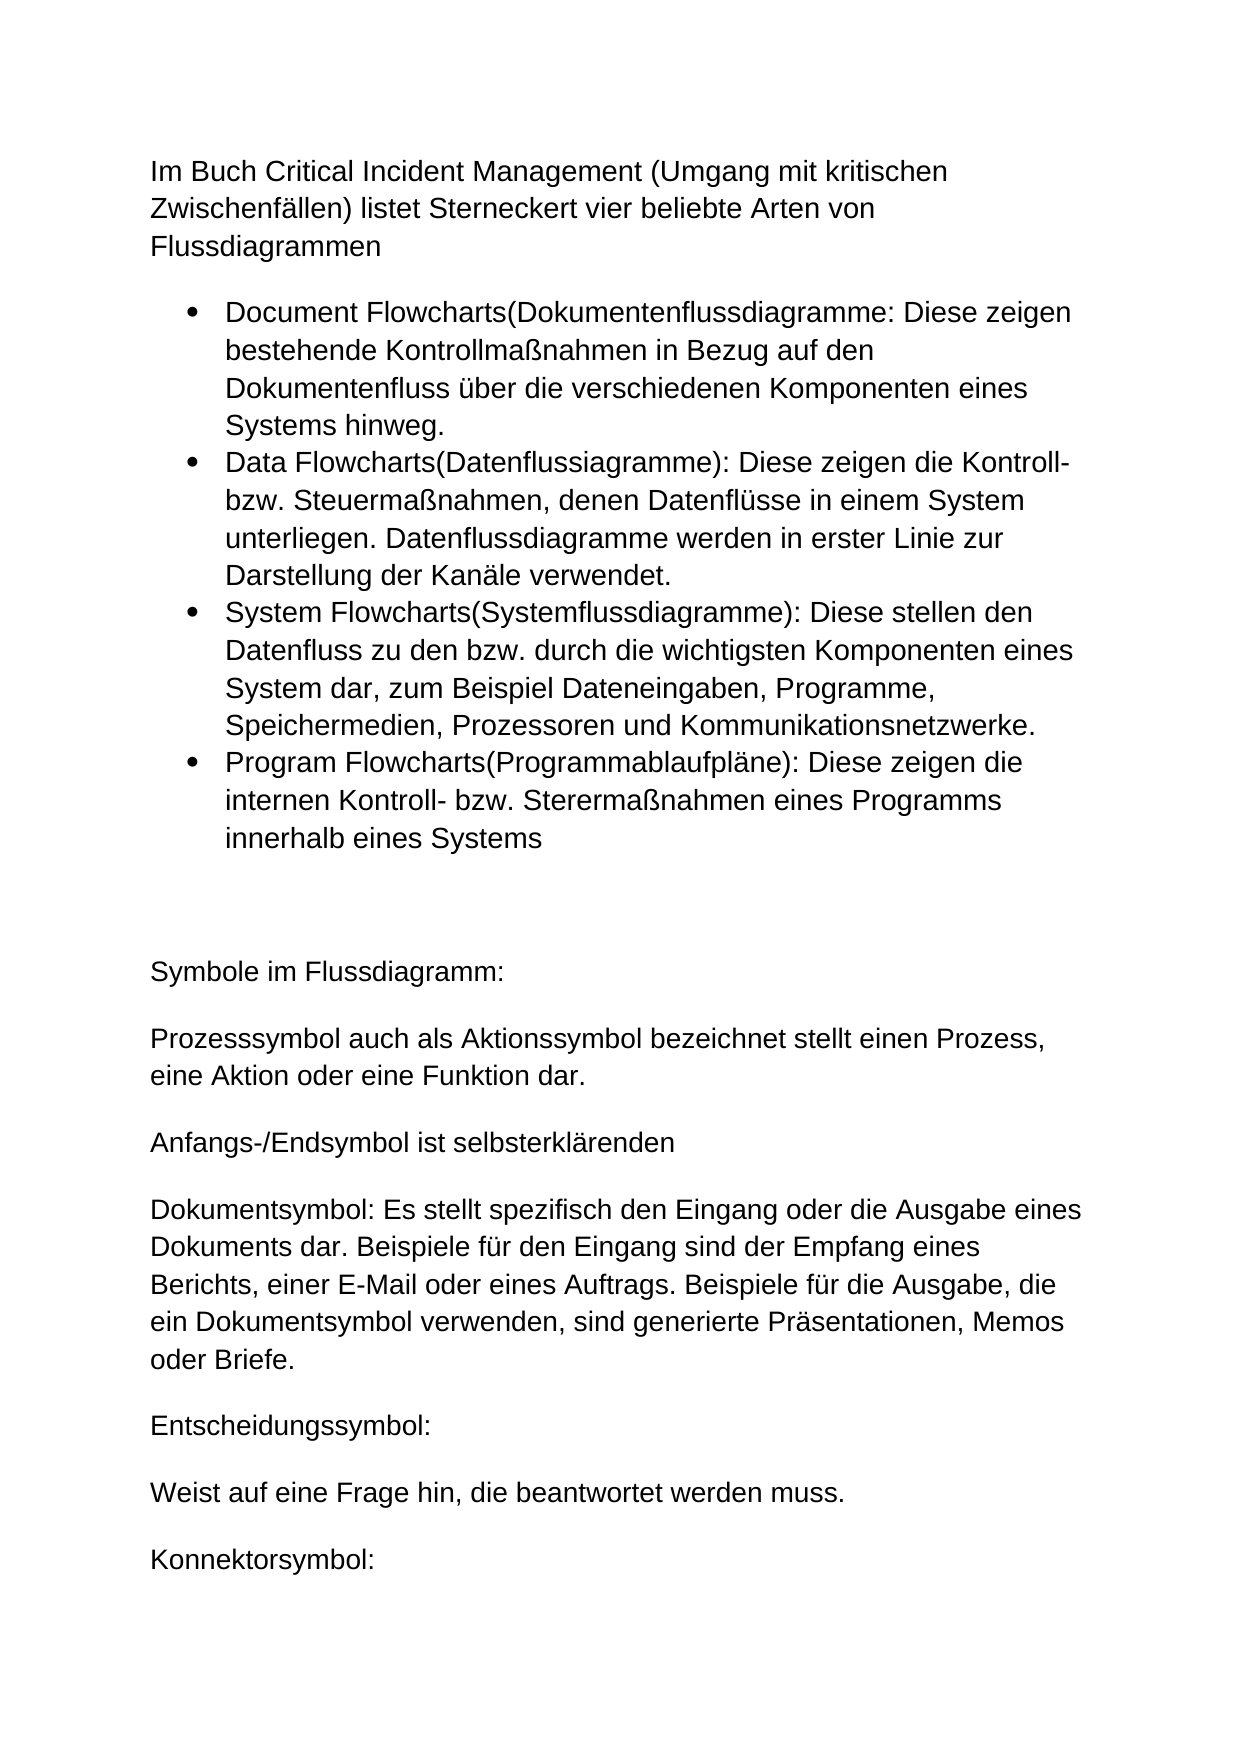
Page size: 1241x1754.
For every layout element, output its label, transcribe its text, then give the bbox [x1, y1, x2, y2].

list Document Flowcharts(Dokumentenflussdiagramme: Diese zeigen bestehende Kontrollmaßnahmen in Bezug auf den Dokumentenfluss über die verschiedenen Komponenten eines Systems hinweg. [187, 292, 1090, 442]
list Data Flowcharts(Datenflussiagramme): Diese zeigen die Kontroll- bzw. Steuermaßnahmen, denen Datenflüsse in einem System unterliegen. Datenflussdiagramme werden in erster Linie zur Darstellung der Kanäle verwendet. [187, 442, 1090, 592]
text Im Buch Critical Incident Management (Umgang mit kritischen Zwischenfällen) listet Sterneckert vier beliebte Arten von Flussdiagrammen [150, 150, 1090, 262]
text Entscheidungssymbol: [150, 1404, 1090, 1442]
text Prozesssymbol auch als Aktionssymbol bezeichnet stellt einen Prozess, eine Aktion oder eine Funktion dar. [150, 1017, 1090, 1092]
list System Flowcharts(Systemflussdiagramme): Diese stellen den Datenfluss zu den bzw. durch die wichtigsten Komponenten eines System dar, zum Beispiel Dateneingaben, Programme, Speichermedien, Prozessoren und Kommunikationsnetzwerke. [187, 592, 1090, 742]
text Weist auf eine Frage hin, die beantwortet werden muss. [150, 1471, 1090, 1508]
text Anfangs-/Endsymbol ist selbsterklärenden [150, 1121, 1090, 1158]
text Dokumentsymbol: Es stellt spezifisch den Eingang oder die Ausgabe eines Dokuments dar. Beispiele für den Eingang sind der Empfang eines Berichts, einer E-Mail oder eines Auftrags. Beispiele für die Ausgabe, die ein Dokumentsymbol verwenden, sind generierte Präsentationen, Memos oder Briefe. [150, 1187, 1090, 1375]
text Konnektorsymbol: [150, 1537, 1090, 1575]
list Program Flowcharts(Programmablaufpläne): Diese zeigen die internen Kontroll- bzw. Sterermaßnahmen eines Programms innerhalb eines Systems [187, 742, 1090, 854]
text Symbole im Flussdiagramm: [150, 950, 1090, 987]
